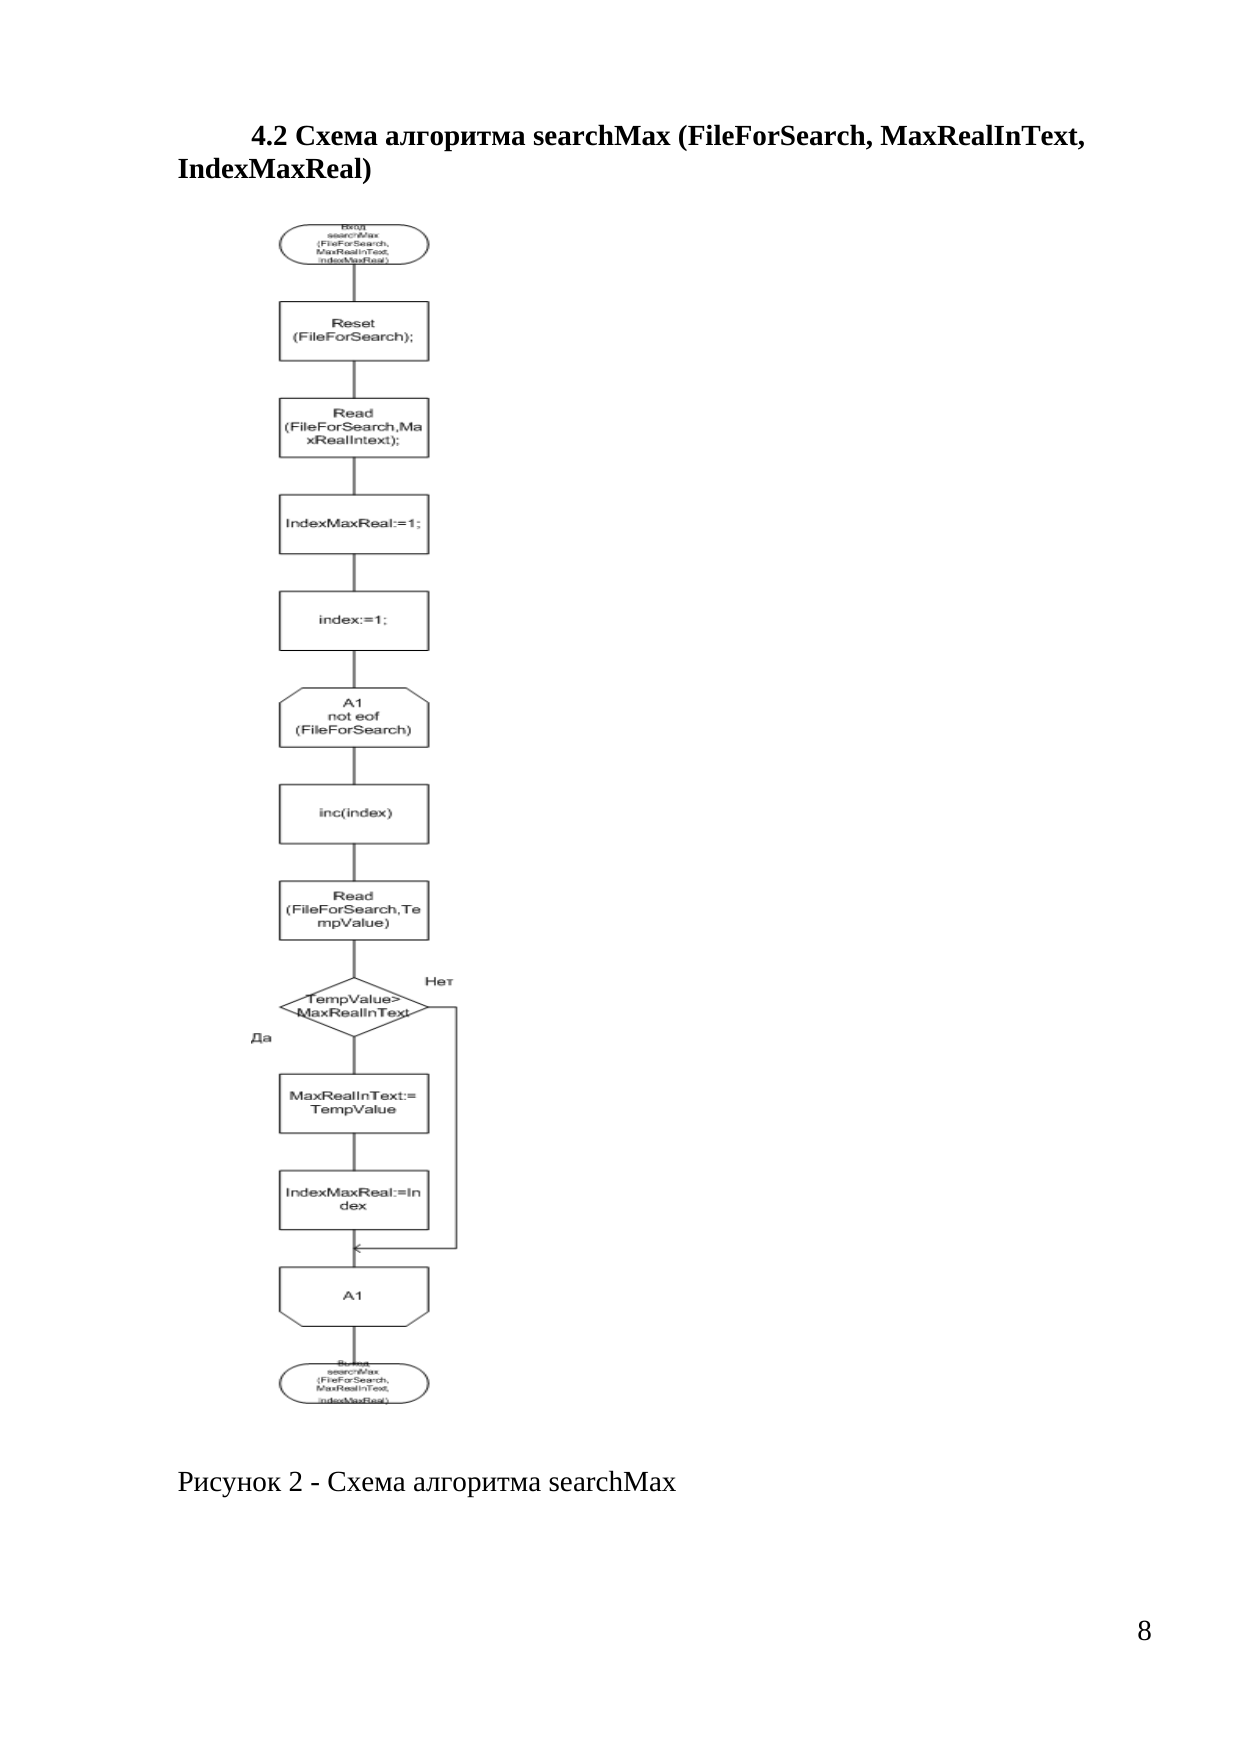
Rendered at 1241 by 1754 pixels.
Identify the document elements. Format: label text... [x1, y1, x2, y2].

subtitle Схема алгоритма searchMax (FileForSearch, MaxRealInText, IndexMaxReal) [177, 118, 1152, 185]
text Рисунок - Схема алгоритма searchMax [177, 1464, 1152, 1498]
picture [251, 222, 458, 1406]
